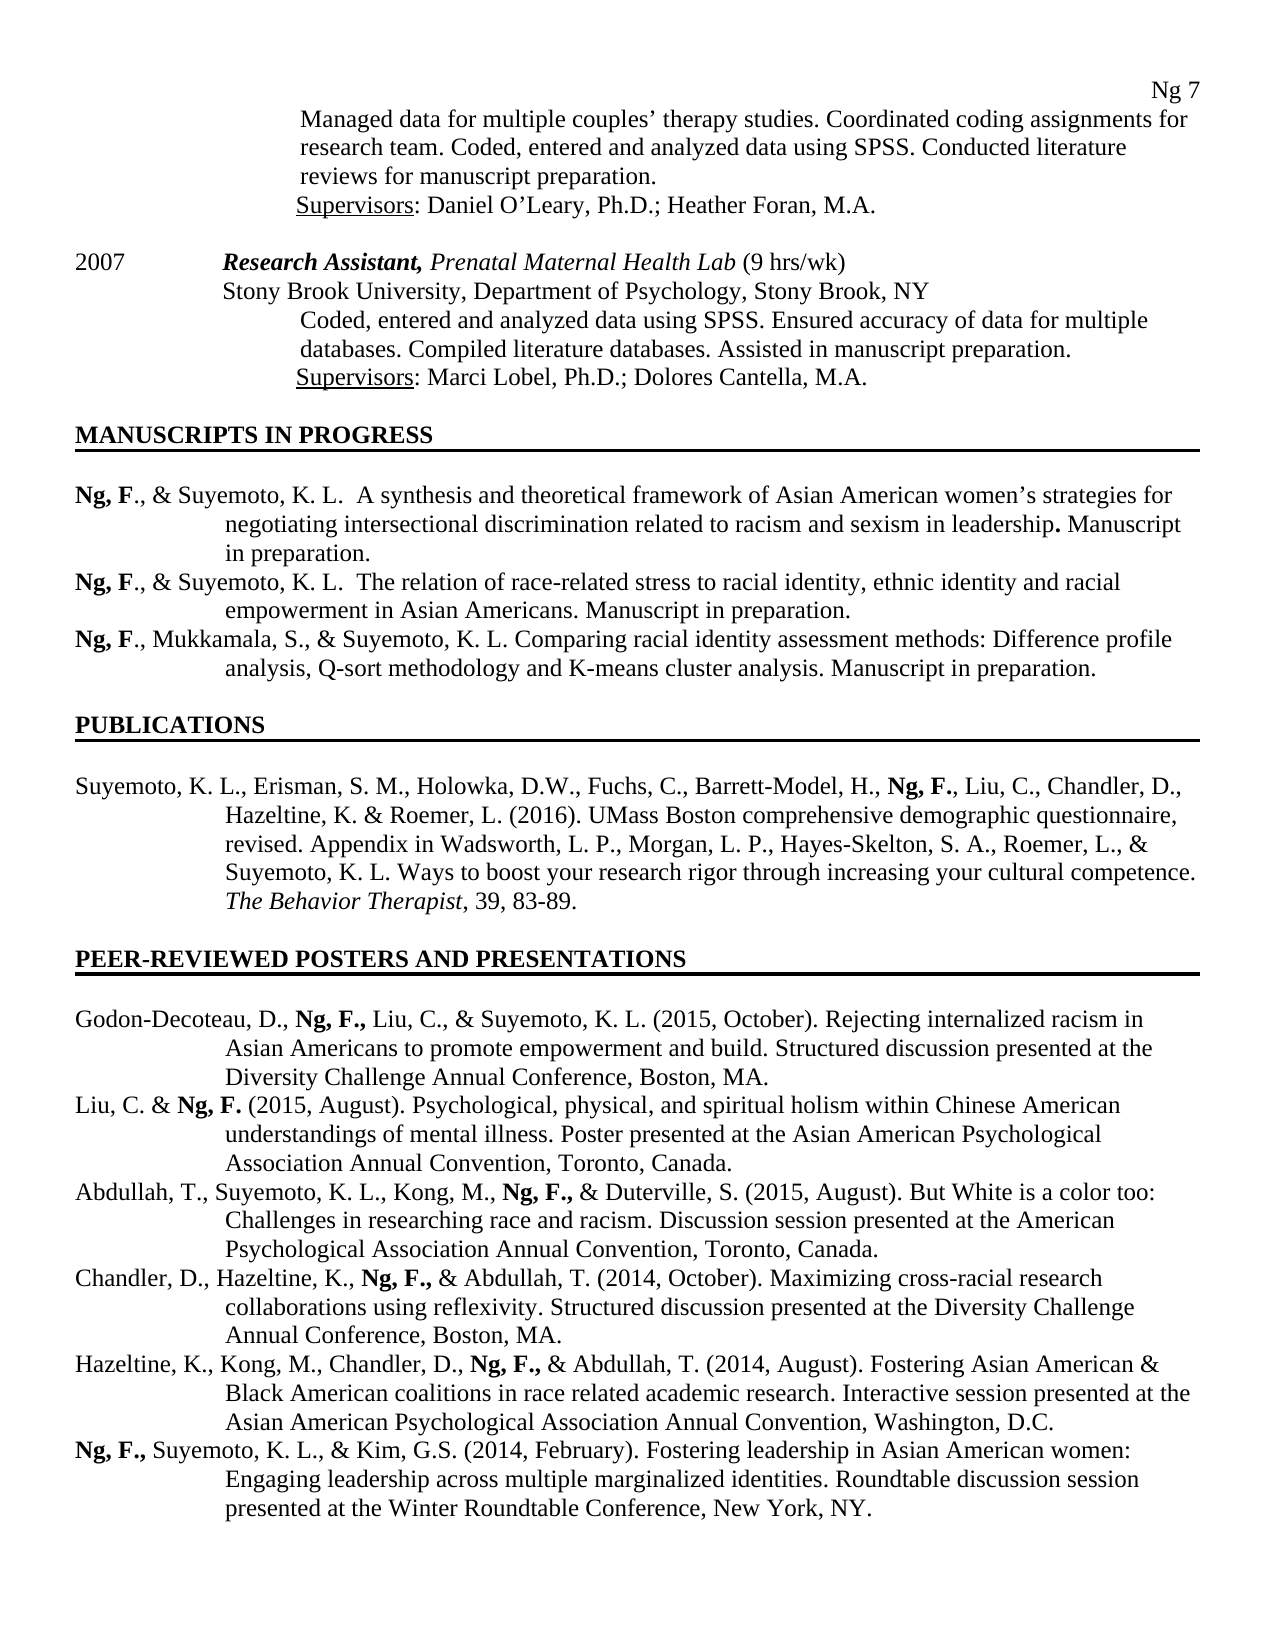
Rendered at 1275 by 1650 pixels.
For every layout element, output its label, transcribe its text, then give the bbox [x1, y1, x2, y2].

text Supervisors: Daniel O’Leary, Ph.D.; Heather Foran, M.A. [296, 190, 1200, 219]
text Godon-Decoteau, D., Ng, F., Liu, C., & Suyemoto, K. L. (2015, October). Rejecting internalized racism in Asian Americans to promote empowerment and build. Structured discussion presented at the Diversity Challenge Annual Conference, Boston, MA. [75, 1004, 1200, 1091]
text PUBLICATIONS [75, 711, 1200, 739]
text Abdullah, T., Suyemoto, K. L., Kong, M., Ng, F., & Duterville, S. (2015, August). But White is a color too: Challenges in researching race and racism. Discussion session presented at the American Psychological Association Annual Convention, Toronto, Canada. [75, 1177, 1200, 1263]
text 2007 Research Assistant, Prenatal Maternal Health Lab (9 hrs/wk) [75, 247, 1200, 276]
text Hazeltine, K., Kong, M., Chandler, D., Ng, F., & Abdullah, T. (2014, August). Fostering Asian American & Black American coalitions in race related academic research. Interactive session presented at the Asian American Psychological Association Annual Convention, Washington, D.C. [75, 1349, 1200, 1436]
text Supervisors: Marci Lobel, Ph.D.; Dolores Cantella, M.A. [296, 362, 1200, 391]
text Suyemoto, K. L., Erisman, S. M., Holowka, D.W., Fuchs, C., Barrett-Model, H., Ng, F., Liu, C., Chandler, D., Hazeltine, K. & Roemer, L. (2016). UMass Boston comprehensive demographic questionnaire, revised. Appendix in Wadsworth, L. P., Morgan, L. P., Hayes-Skelton, S. A., Roemer, L., & Suyemoto, K. L. Ways to boost your research rigor through increasing your cultural competence. The Behavior Therapist, 39, 83-89. [75, 771, 1200, 915]
text Stony Brook University, Department of Psychology, Stony Brook, NY [148, 276, 1200, 305]
text MANUSCRIPTS IN PROGRESS [75, 420, 1200, 449]
text Liu, C. & Ng, F. (2015, August). Psychological, physical, and spiritual holism within Chinese American understandings of mental illness. Poster presented at the Asian American Psychological Association Annual Convention, Toronto, Canada. [75, 1091, 1200, 1177]
text Ng, F., Suyemoto, K. L., & Kim, G.S. (2014, February). Fostering leadership in Asian American women: Engaging leadership across multiple marginalized identities. Roundtable discussion session presented at the Winter Roundtable Conference, New York, NY. [75, 1436, 1200, 1522]
text Coded, entered and analyzed data using SPSS. Ensured accuracy of data for multiple databases. Compiled literature databases. Assisted in manuscript preparation. [300, 305, 1200, 362]
text Ng, F., Mukkamala, S., & Suyemoto, K. L. Comparing racial identity assessment methods: Difference profile analysis, Q-sort methodology and K-means cluster analysis. Manuscript in preparation. [75, 624, 1200, 682]
text Managed data for multiple couples’ therapy studies. Coordinated coding assignments for research team. Coded, entered and analyzed data using SPSS. Conducted literature reviews for manuscript preparation. [300, 104, 1200, 190]
text PEER-REVIEWED POSTERS AND PRESENTATIONS [75, 944, 1200, 972]
text Ng, F., & Suyemoto, K. L. A synthesis and theoretical framework of Asian American women’s strategies for negotiating intersectional discrimination related to racism and sexism in leadership. Manuscript in preparation. [75, 481, 1200, 567]
text Ng, F., & Suyemoto, K. L. The relation of race-related stress to racial identity, ethnic identity and racial empowerment in Asian Americans. Manuscript in preparation. [75, 567, 1200, 624]
text Chandler, D., Hazeltine, K., Ng, F., & Abdullah, T. (2014, October). Maximizing cross-racial research collaborations using reflexivity. Structured discussion presented at the Diversity Challenge Annual Conference, Boston, MA. [75, 1263, 1200, 1349]
